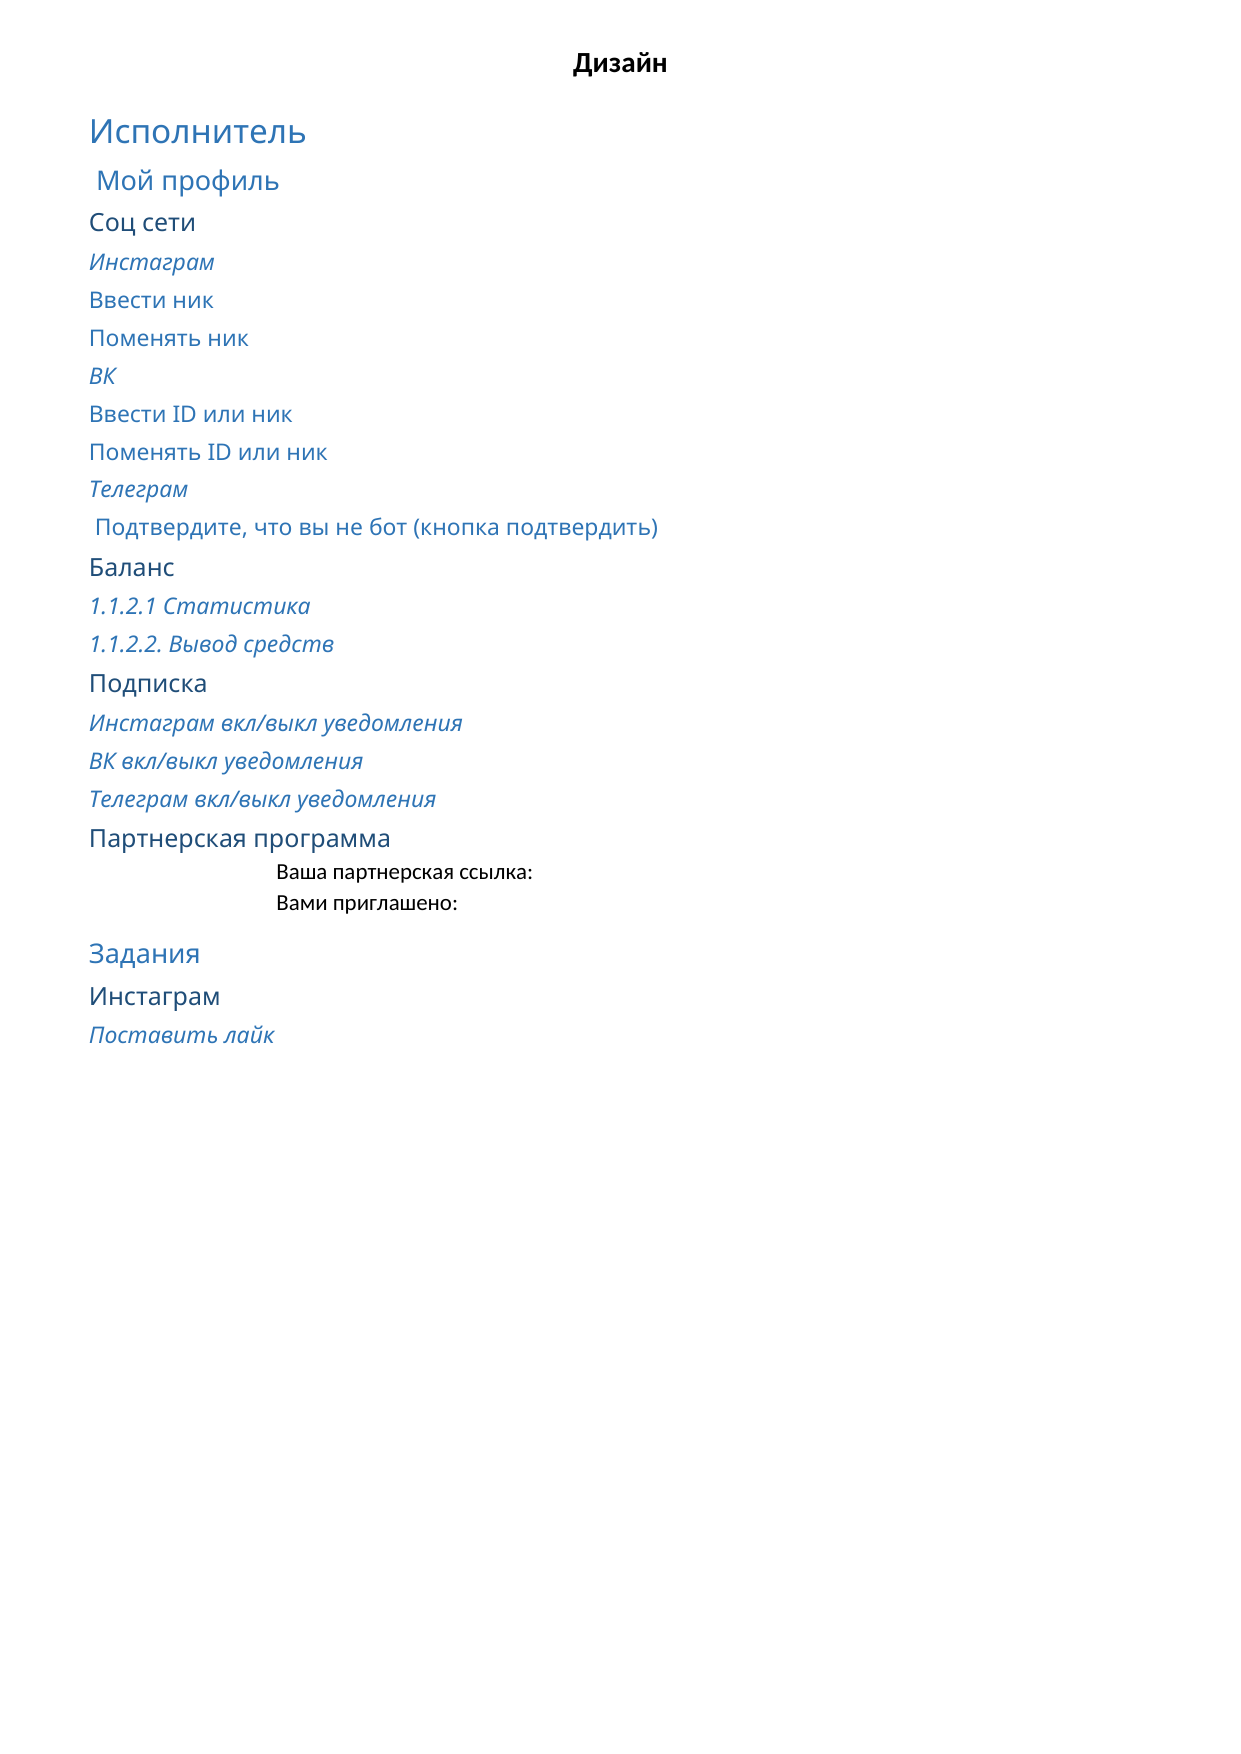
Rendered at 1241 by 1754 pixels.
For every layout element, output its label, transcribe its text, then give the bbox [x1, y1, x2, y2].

subtitle Поменять ID или ник [89, 435, 1152, 467]
subtitle Исполнитель [89, 108, 1152, 153]
list Вами приглашено: [276, 888, 1152, 916]
subtitle Мой профиль [89, 161, 1152, 198]
subtitle Поменять ник [89, 322, 1152, 353]
subtitle 1.1.2.2. Вывод средств [89, 628, 1152, 659]
subtitle ВК [89, 359, 1152, 391]
list Ваша партнерская ссылка: [276, 857, 1152, 885]
subtitle Инстаграм [89, 978, 1152, 1012]
subtitle 1.1.2.1 Статистика [89, 590, 1152, 621]
subtitle Задания [89, 934, 1152, 971]
subtitle Телеграм вкл/выкл уведомления [89, 783, 1152, 814]
subtitle Соц сети [89, 205, 1152, 239]
subtitle Баланс [89, 549, 1152, 583]
subtitle Подписка [89, 666, 1152, 700]
subtitle Инстаграм вкл/выкл уведомления [89, 707, 1152, 738]
subtitle Телеграм [89, 473, 1152, 504]
subtitle Ввести ID или ник [89, 397, 1152, 429]
subtitle Подтвердите, что вы не бот (кнопка подтвердить) [89, 511, 1152, 542]
subtitle Поставить лайк [89, 1019, 1152, 1051]
subtitle ВК вкл/выкл уведомления [89, 745, 1152, 776]
subtitle Партнерская программа [89, 821, 1152, 855]
subtitle Инстаграм [89, 246, 1152, 277]
subtitle Ввести ник [89, 284, 1152, 315]
text Дизайн [89, 44, 1152, 80]
